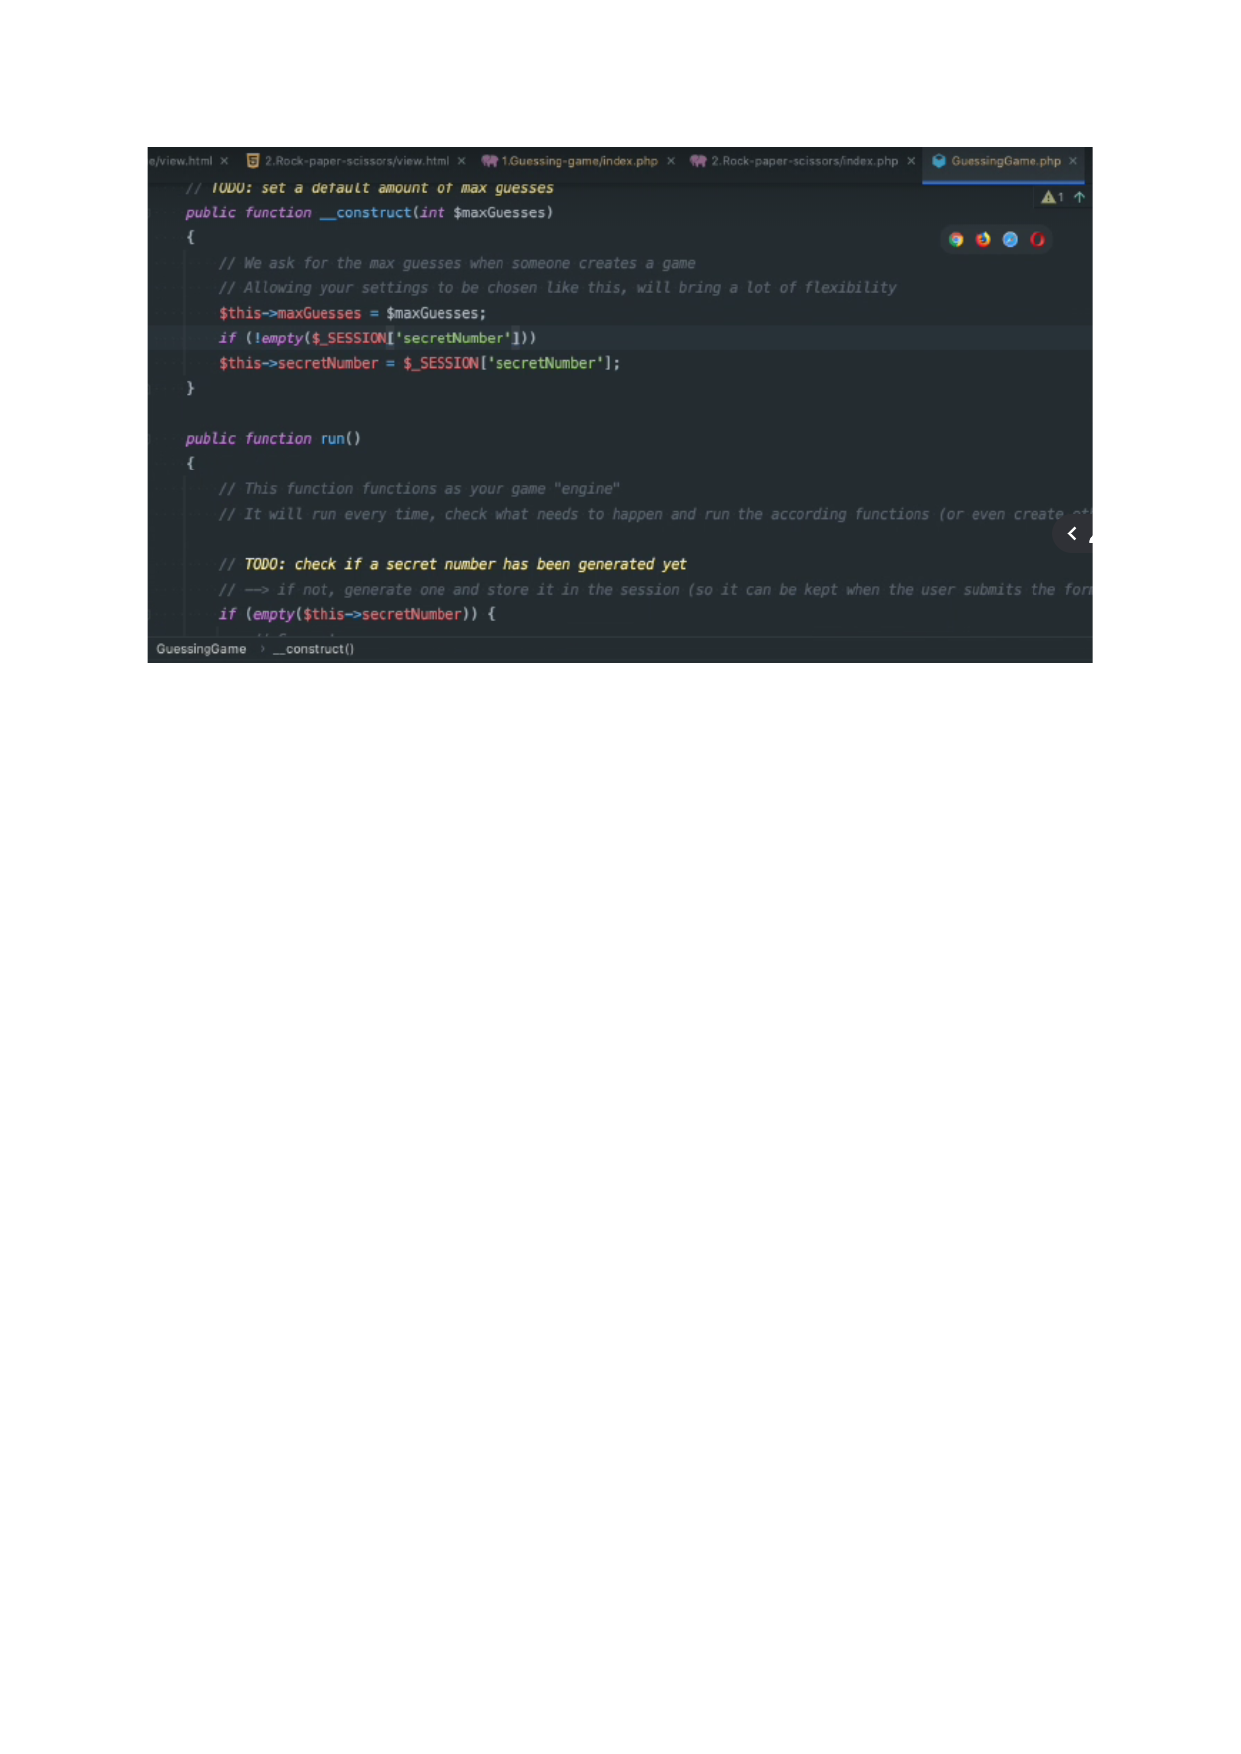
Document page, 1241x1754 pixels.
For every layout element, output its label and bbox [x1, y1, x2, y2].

picture [147, 147, 1093, 663]
